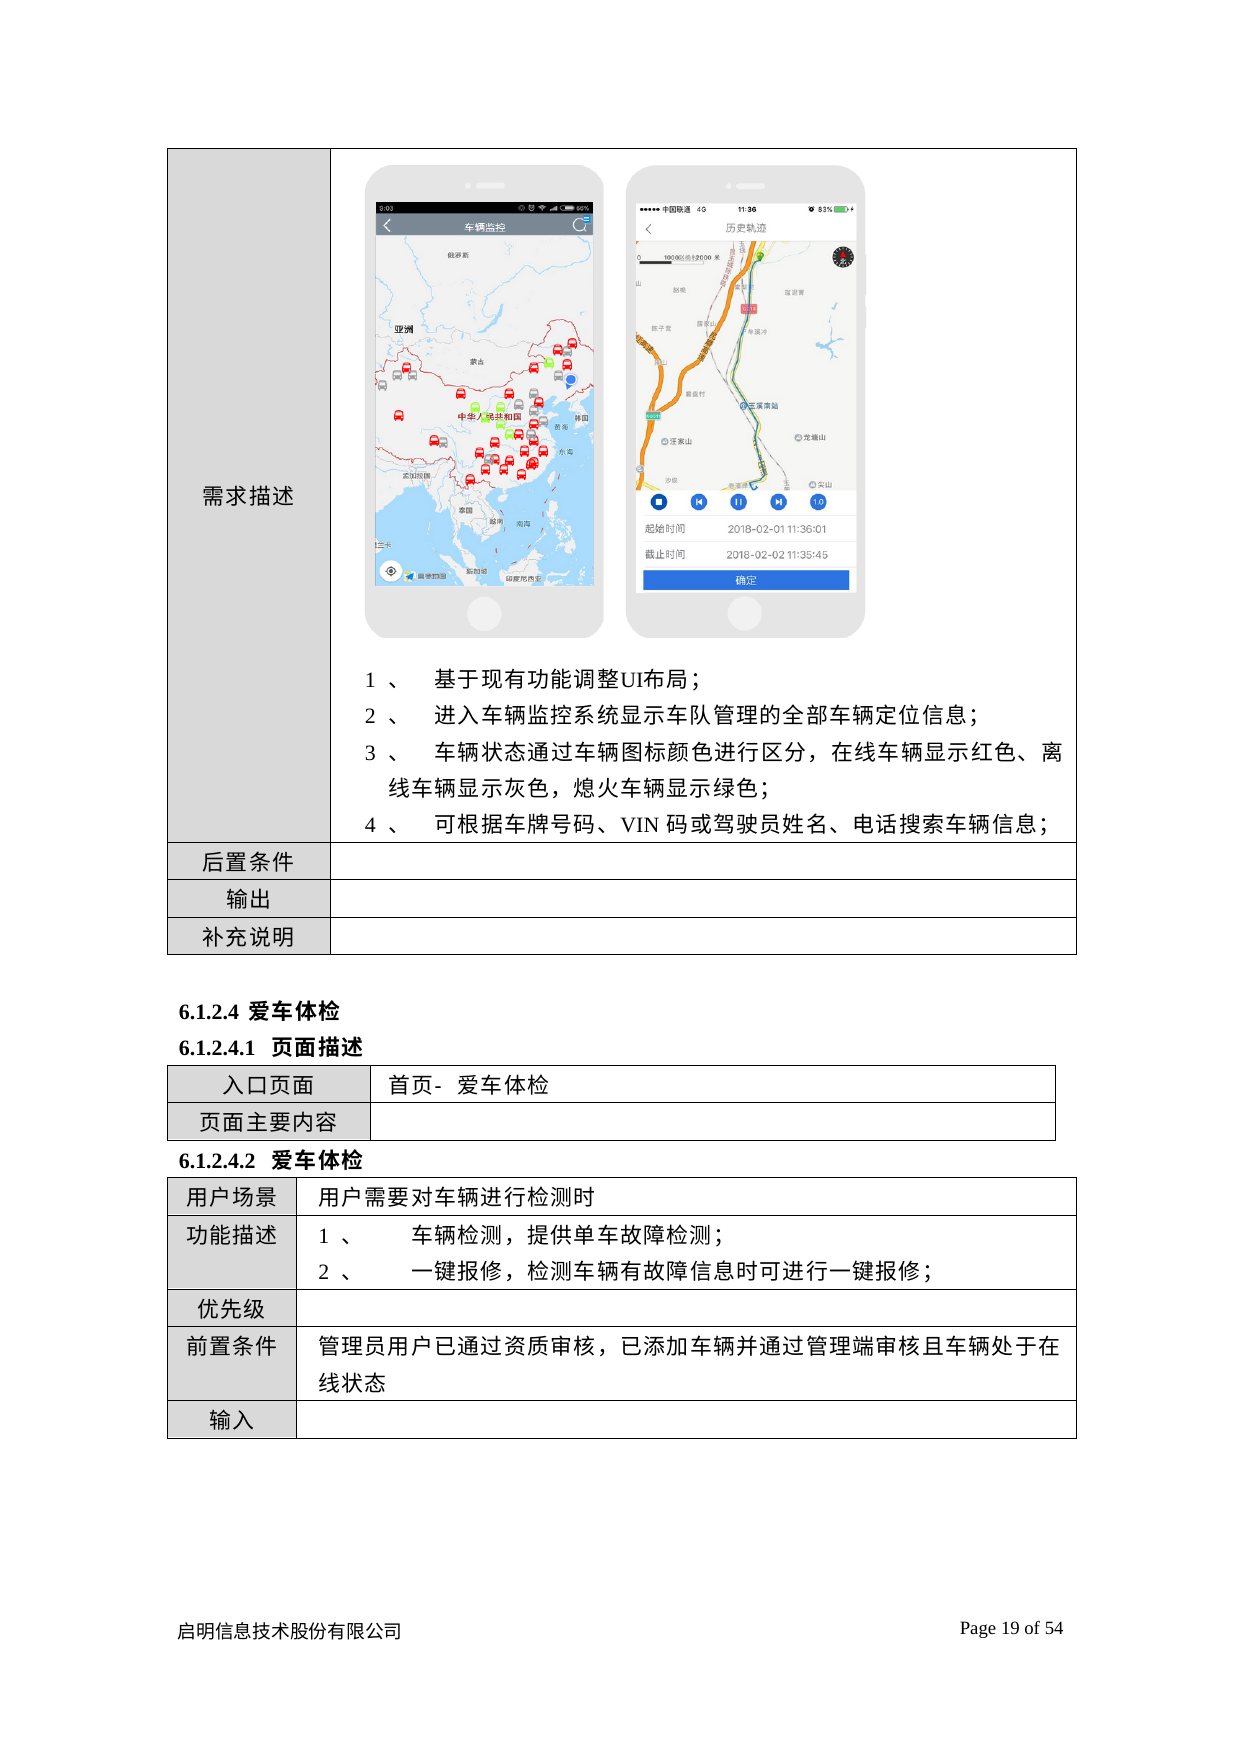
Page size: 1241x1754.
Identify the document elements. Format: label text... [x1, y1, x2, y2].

table_cell [331, 843, 1076, 879]
table_cell 输入 [168, 1401, 296, 1437]
table_header 用户需要对车辆进行检测时 [297, 1178, 1076, 1214]
table_cell 输出 [168, 880, 330, 917]
subtitle 6.1.2.4爱车体检 [179, 992, 1061, 1028]
picture [625, 165, 867, 638]
table_cell [297, 1401, 1076, 1437]
table_cell [297, 1290, 1076, 1326]
table_cell 功能描述 [168, 1216, 296, 1288]
picture [364, 165, 604, 638]
table_cell 后置条件 [168, 843, 330, 879]
table_cell 前置条件 [168, 1327, 296, 1400]
table_header 用户场景 [168, 1178, 296, 1214]
table_cell 管理员用户已通过资质审核，已添加车辆并通过管理端审核且车辆处于在线状态 [297, 1327, 1076, 1400]
table_cell 页面主要内容 [168, 1103, 370, 1139]
subtitle 6.1.2.4.1页面描述 [179, 1028, 1061, 1064]
table_cell 车辆检测，提供单车故障检测； 一键报修，检测车辆有故障信息时可进行一键报修； [297, 1216, 1076, 1288]
subtitle 6.1.2.4.2爱车体检 [179, 1141, 1061, 1177]
table_cell 需求描述 [168, 149, 330, 842]
table_cell 优先级 [168, 1290, 296, 1326]
table_cell [331, 918, 1076, 954]
table_header 首页-爱车体检 [371, 1066, 1055, 1102]
table_header 入口页面 [168, 1066, 370, 1102]
table_cell 补充说明 [168, 918, 330, 954]
table_cell [371, 1103, 1055, 1139]
table_cell 基于现有功能调整UI布局； 进入车辆监控系统显示车队管理的全部车辆定位信息； 车辆状态通过车辆图标颜色进行区分，在线车辆显示红色、离线车辆显示灰色，熄火车辆显示绿色； 可根据车牌号码、VIN码或驾驶员姓名、电话搜索车辆信息； [331, 149, 1076, 842]
table_cell [331, 880, 1076, 917]
